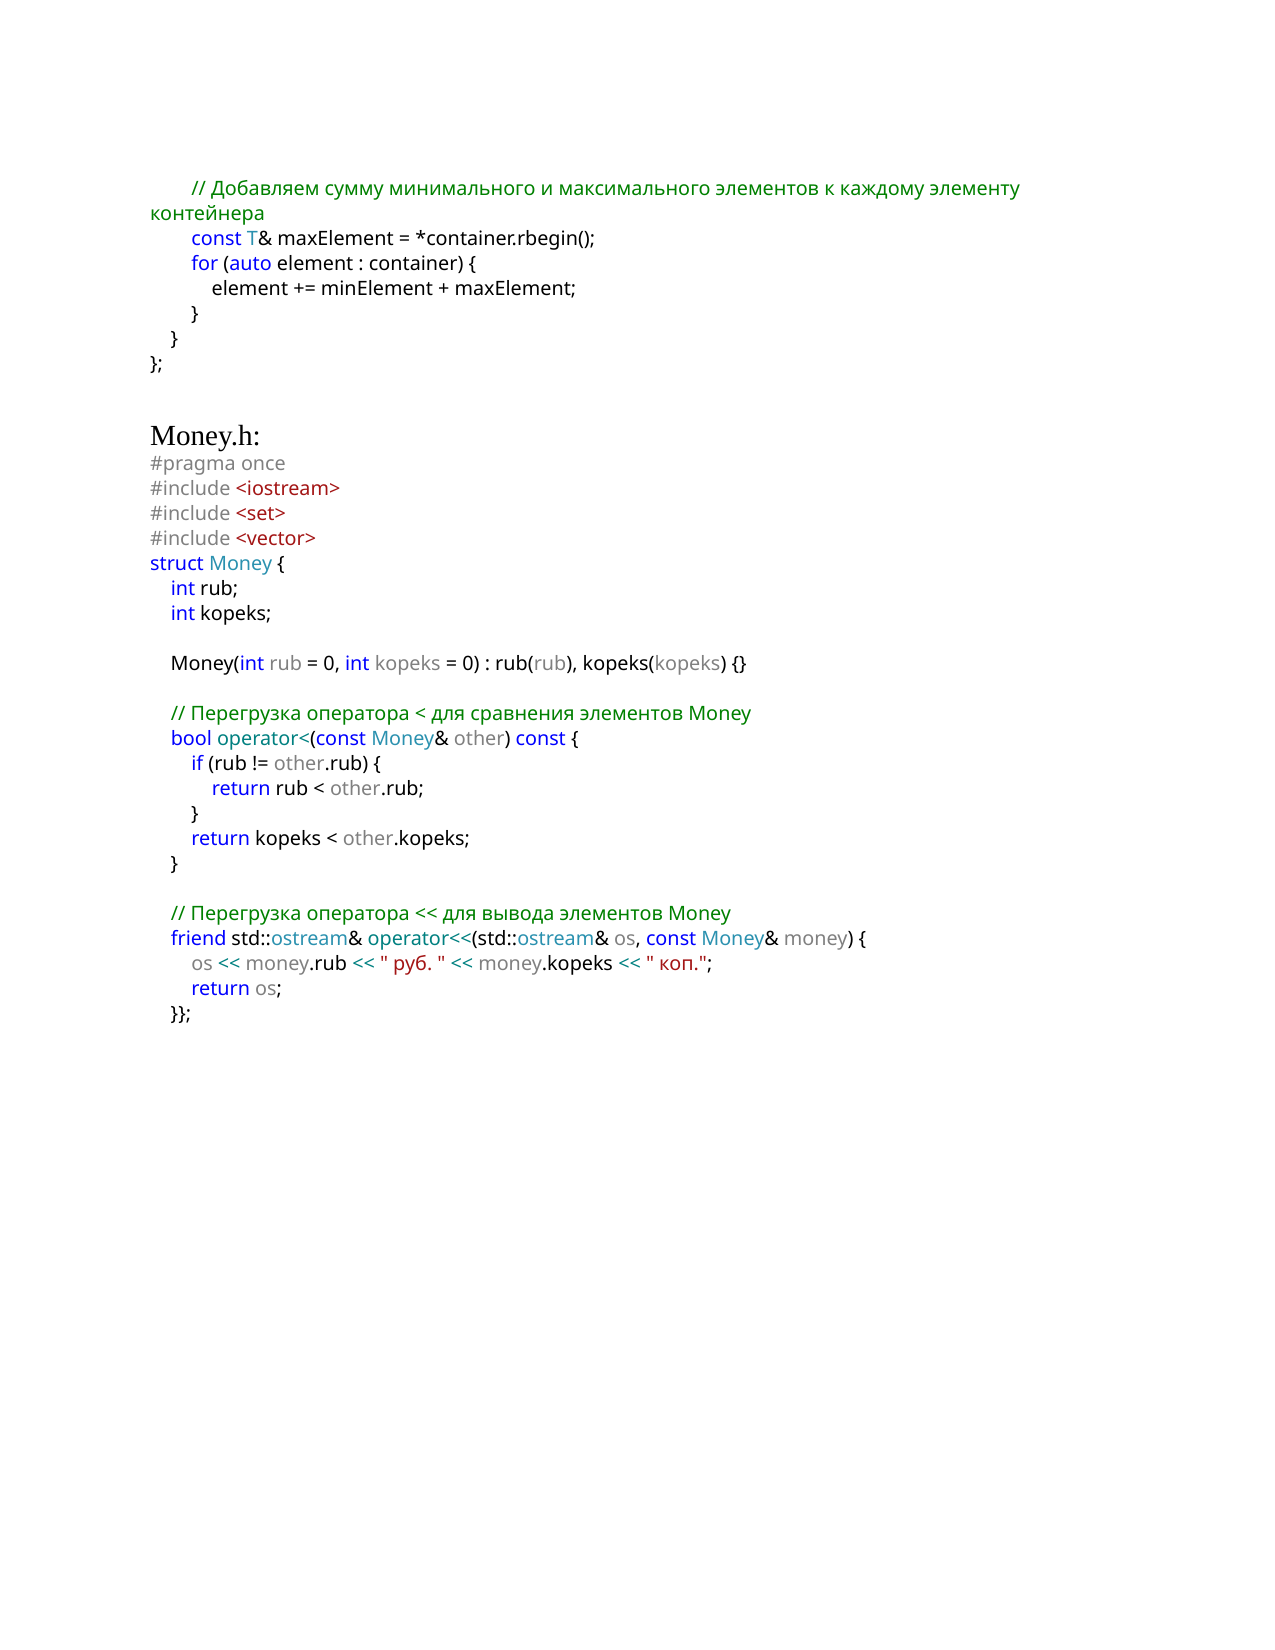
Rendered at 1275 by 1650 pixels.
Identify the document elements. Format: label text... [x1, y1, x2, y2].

text for (auto element : container) { [150, 250, 1125, 275]
text #include <vector> [150, 525, 1125, 550]
text }; [150, 350, 1125, 375]
text return kopeks < other.kopeks; [150, 825, 1125, 850]
text return rub < other.rub; [150, 775, 1125, 800]
text bool operator<(const Money& other) const { [150, 725, 1125, 750]
text } [150, 850, 1125, 875]
text } [150, 300, 1125, 325]
text int kopeks; [150, 600, 1125, 625]
text struct Money { [150, 550, 1125, 575]
text } [150, 325, 1125, 350]
text }}; [150, 1000, 1125, 1025]
text friend std::ostream& operator<<(std::ostream& os, const Money& money) { [150, 925, 1125, 950]
text int rub; [150, 575, 1125, 600]
text os << money.rub << " руб. " << money.kopeks << " коп."; [150, 950, 1125, 975]
text return os; [150, 975, 1125, 1000]
text // Перегрузка оператора << для вывода элементов Money [150, 900, 1125, 925]
text // Перегрузка оператора < для сравнения элементов Money [150, 700, 1125, 725]
text #pragma once [150, 450, 1125, 475]
text if (rub != other.rub) { [150, 750, 1125, 775]
text // Добавляем сумму минимального и максимального элементов к каждому элементу контейнера [150, 175, 1125, 225]
text } [150, 800, 1125, 825]
text element += minElement + maxElement; [150, 275, 1125, 300]
text #include <iostream> [150, 475, 1125, 500]
text #include <set> [150, 500, 1125, 525]
text const T& maxElement = *container.rbegin(); [150, 225, 1125, 250]
text Money(int rub = 0, int kopeks = 0) : rub(rub), kopeks(kopeks) {} [150, 650, 1125, 675]
text Money.h: [150, 425, 1125, 450]
